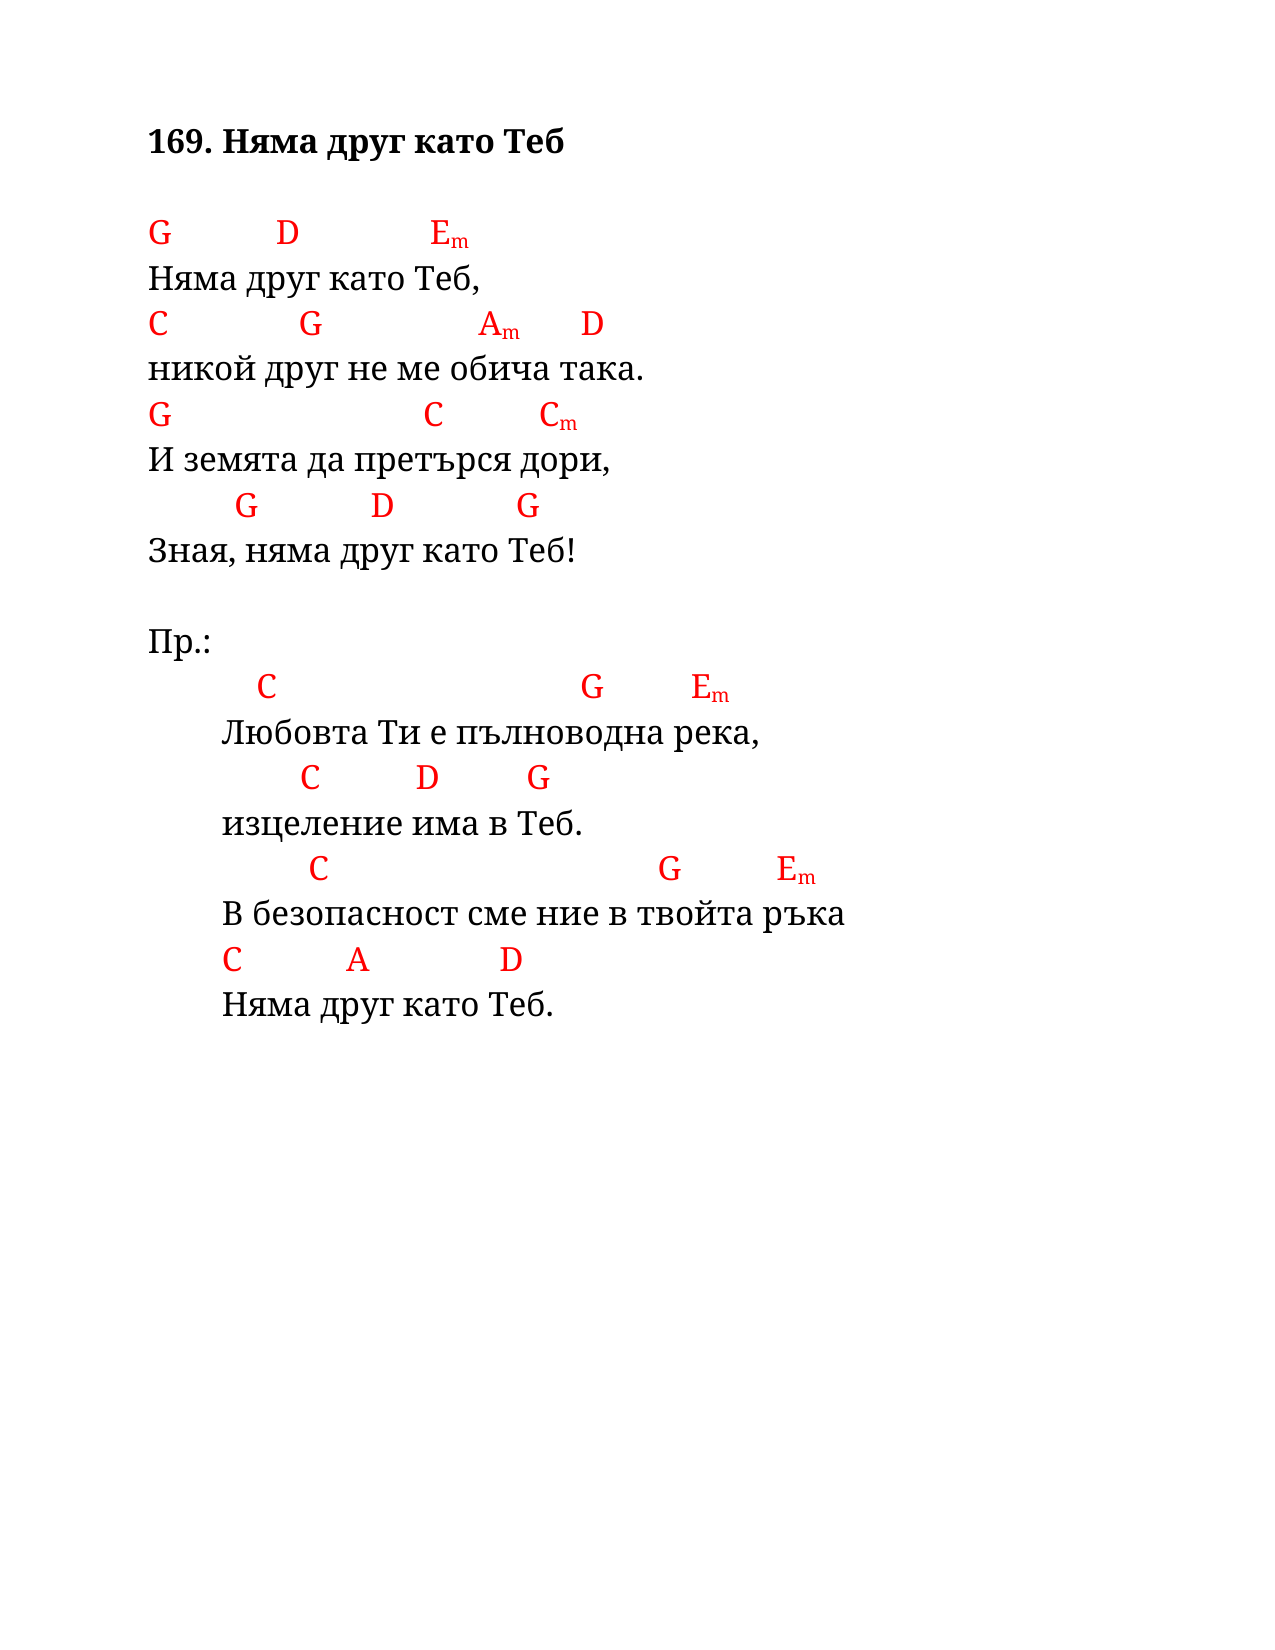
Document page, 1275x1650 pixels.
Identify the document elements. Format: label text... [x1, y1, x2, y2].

text Зная, няма друг като Теб! [148, 527, 1157, 572]
text C G Em [222, 663, 1157, 708]
text G D G [148, 481, 1157, 527]
text И земята да претърся дори, [148, 436, 1157, 481]
text В безопасност сме ние в твойта ръка [222, 890, 1157, 936]
text C A D [222, 936, 1157, 981]
text C G Am D [148, 300, 1157, 345]
text никой друг не ме обича така. [148, 345, 1157, 391]
text Няма друг като Теб, [148, 254, 1157, 300]
text Пр.: [148, 618, 1157, 663]
text C G Em [222, 845, 1157, 890]
text Няма друг като Теб. [222, 981, 1157, 1026]
text изцеление има в Теб. [222, 799, 1157, 845]
text G C Cm [148, 391, 1157, 436]
text G D Em [148, 209, 1157, 254]
text C D G [222, 754, 1157, 799]
text Любовта Ти е пълноводна река, [222, 708, 1157, 754]
text 169. Няма друг като Теб [148, 118, 1157, 163]
